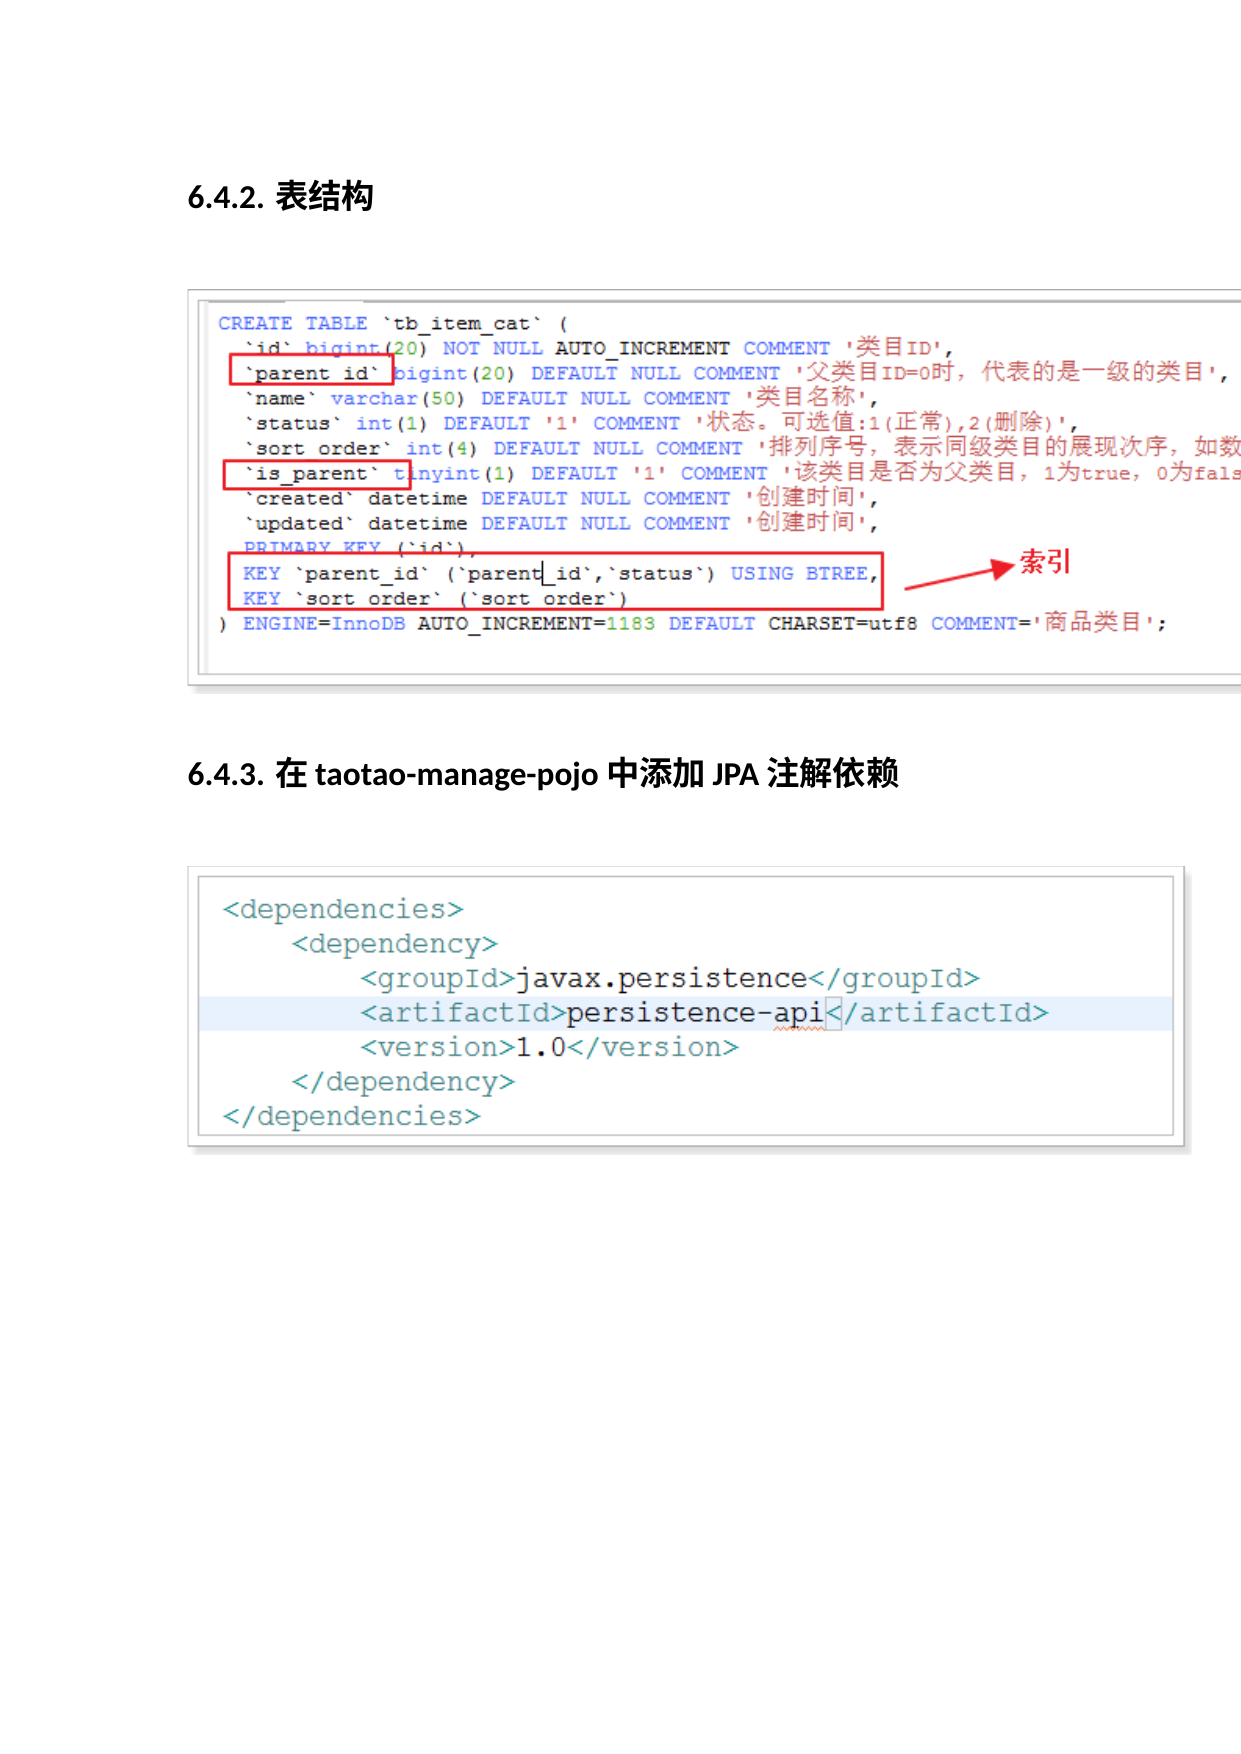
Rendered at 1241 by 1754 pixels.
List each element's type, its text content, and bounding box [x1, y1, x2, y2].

picture [187, 866, 1193, 1155]
picture [187, 289, 1241, 694]
subtitle 在taotao-manage-pojo中添加JPA注解依赖 [187, 739, 1053, 804]
subtitle 表结构 [187, 162, 1053, 227]
